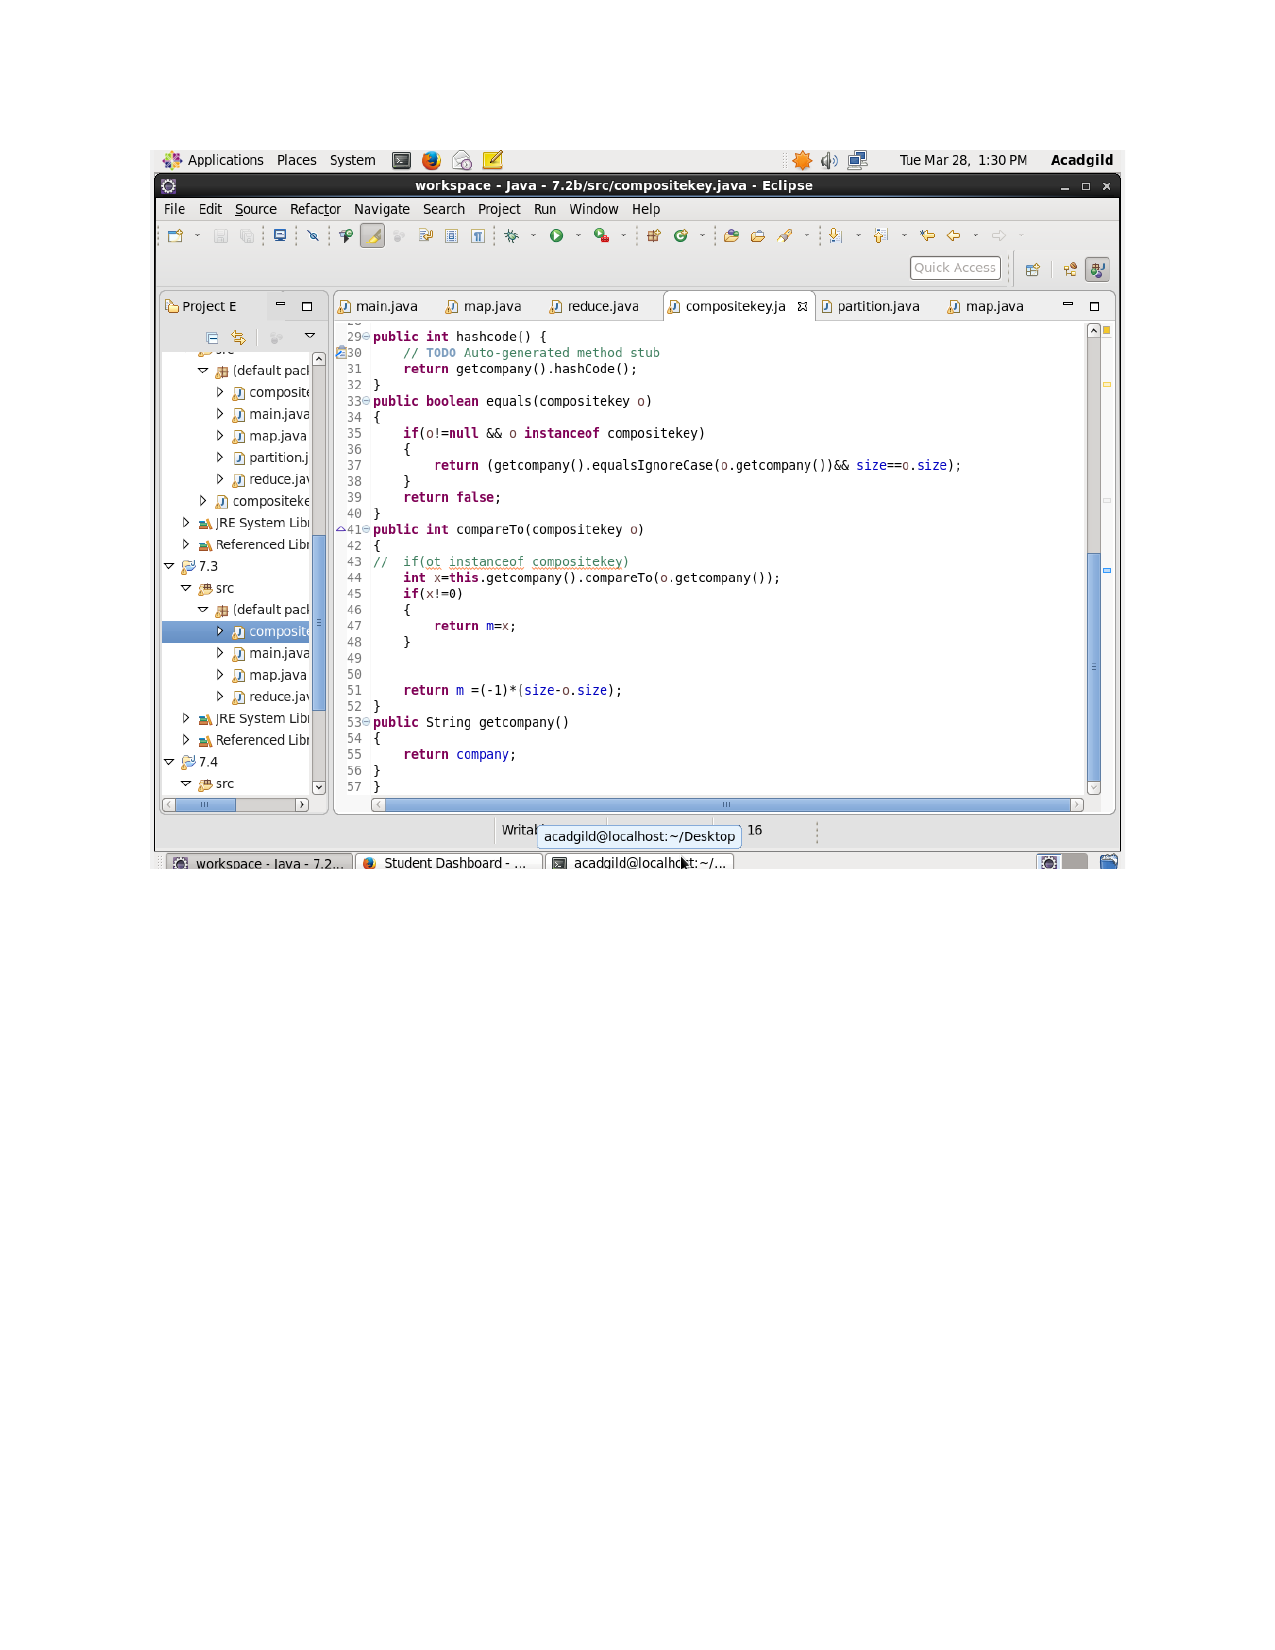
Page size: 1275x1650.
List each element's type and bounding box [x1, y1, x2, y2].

picture [150, 150, 1125, 869]
